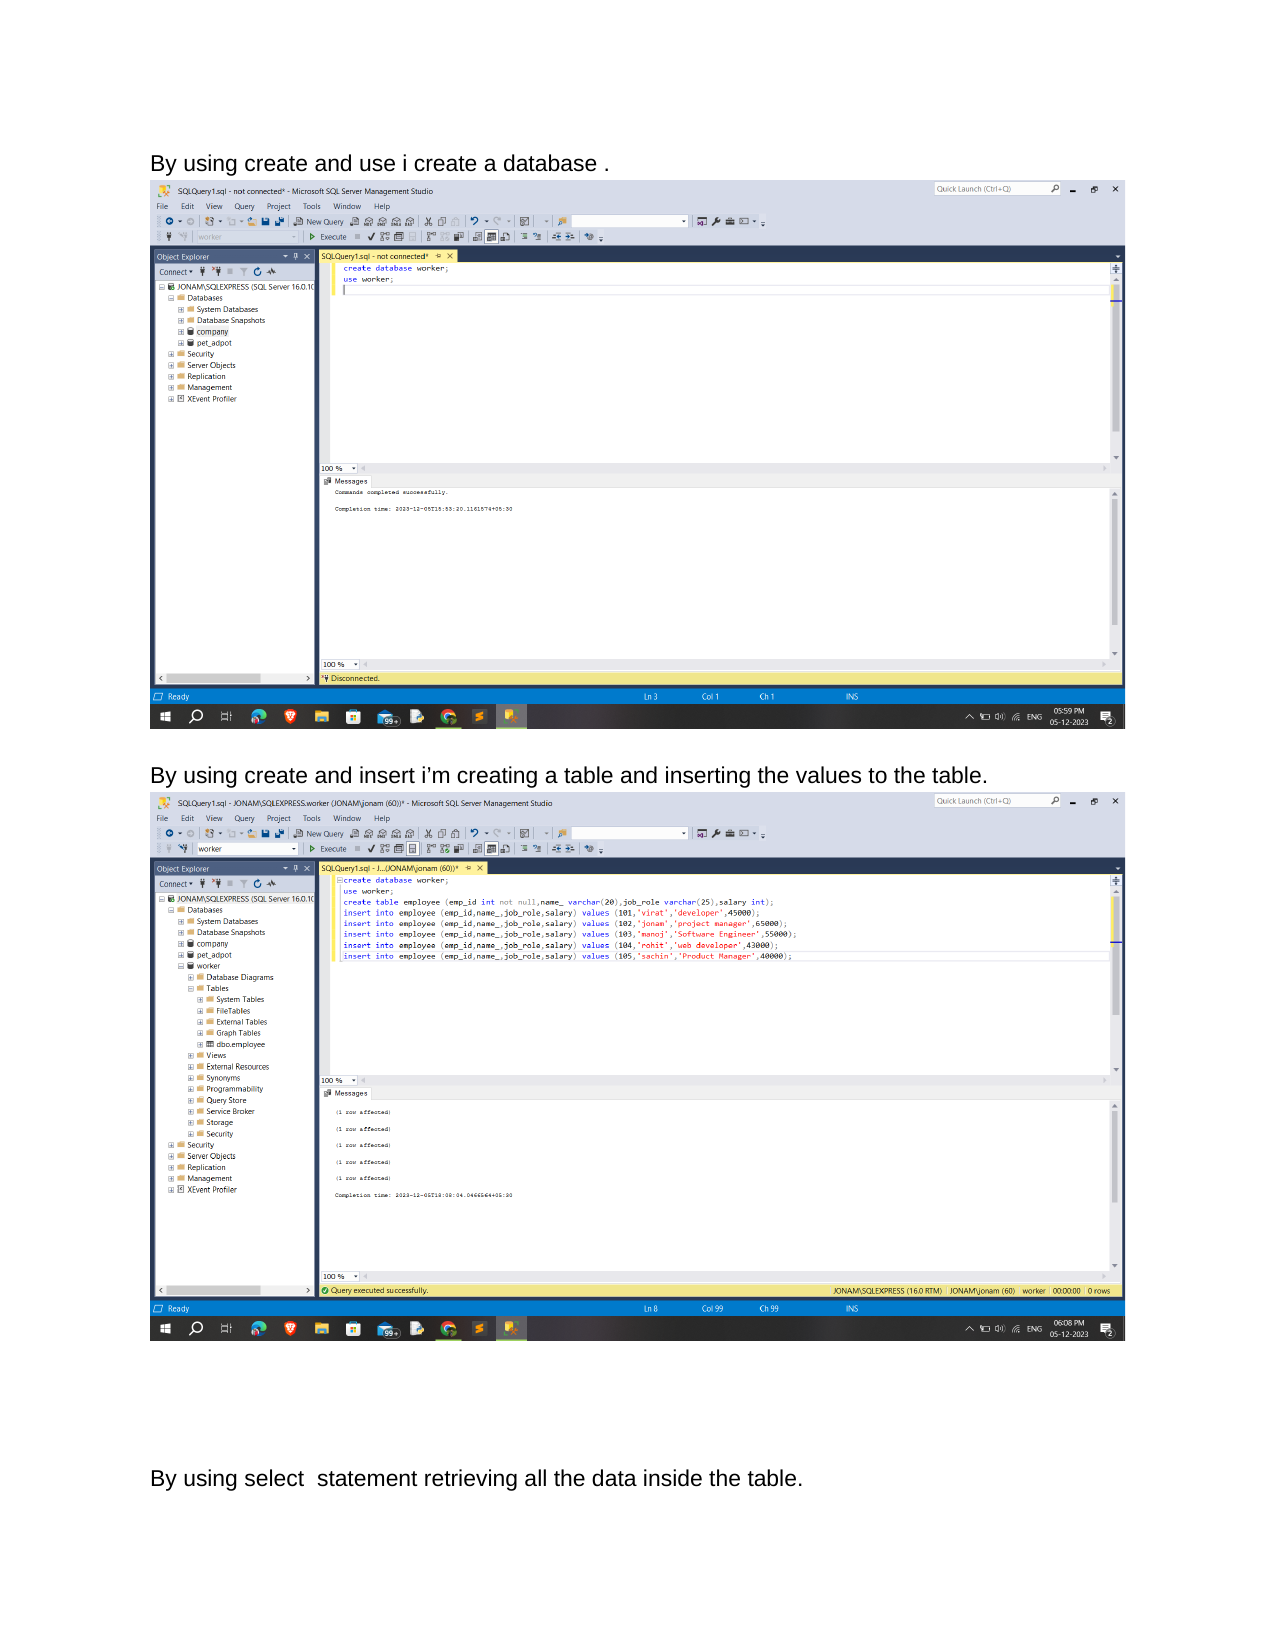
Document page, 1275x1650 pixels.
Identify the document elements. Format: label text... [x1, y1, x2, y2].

picture [150, 180, 1125, 729]
text By using create and insert i’m creating a table and inserting the values to the table. [150, 762, 1125, 788]
picture [150, 792, 1125, 1341]
text By using create and use i create a database . [150, 150, 1125, 176]
text By using select statement retrieving all the data inside the table. [150, 1465, 1125, 1491]
